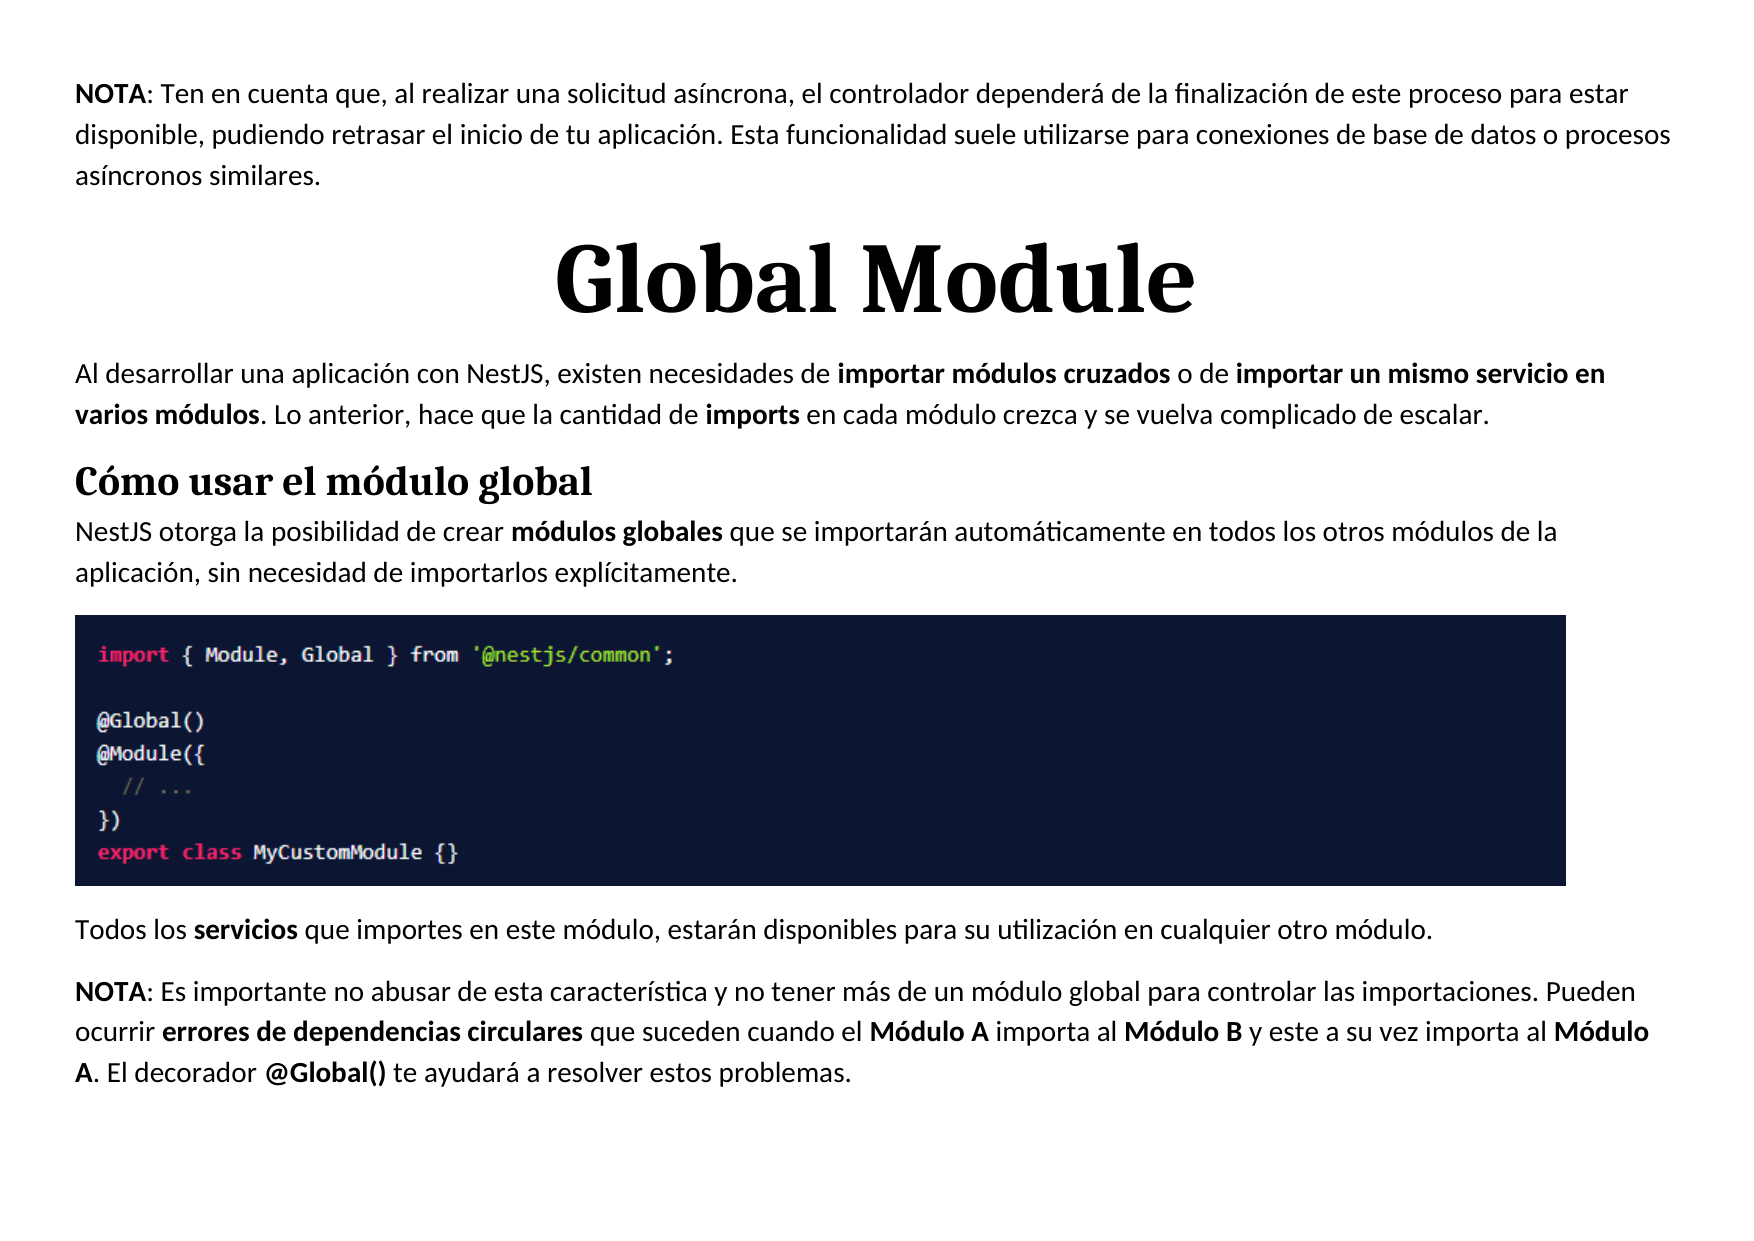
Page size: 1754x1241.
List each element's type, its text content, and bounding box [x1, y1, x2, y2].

text NestJS otorga la posibilidad de crear módulos globales que se importarán automáticamente en todos los otros módulos de la aplicación, sin necesidad de importarlos explícitamente. [75, 513, 1679, 589]
subtitle Cómo usar el módulo global [75, 458, 1679, 506]
text NOTA: Es importante no abusar de esta característica y no tener más de un módulo global para controlar las importaciones. Pueden ocurrir errores de dependencias circulares que suceden cuando el Módulo A importa al Módulo B y este a su vez importa al Módulo A. El decorador @Global() te ayudará a resolver estos problemas. [75, 973, 1679, 1090]
picture [75, 615, 1566, 886]
text Todos los servicios que importes en este módulo, estarán disponibles para su utilización en cualquier otro módulo. [75, 911, 1679, 946]
text NOTA: Ten en cuenta que, al realizar una solicitud asíncrona, el controlador dependerá de la finalización de este proceso para estar disponible, pudiendo retrasar el inicio de tu aplicación. Esta funcionalidad suele utilizarse para conexiones de base de datos o procesos asíncronos similares. [75, 75, 1679, 192]
text Al desarrollar una aplicación con NestJS, existen necesidades de importar módulos cruzados o de importar un mismo servicio en varios módulos. Lo anterior, hace que la cantidad de imports en cada módulo crezca y se vuelva complicado de escalar. [75, 355, 1679, 432]
subtitle Global Module [75, 223, 1679, 338]
